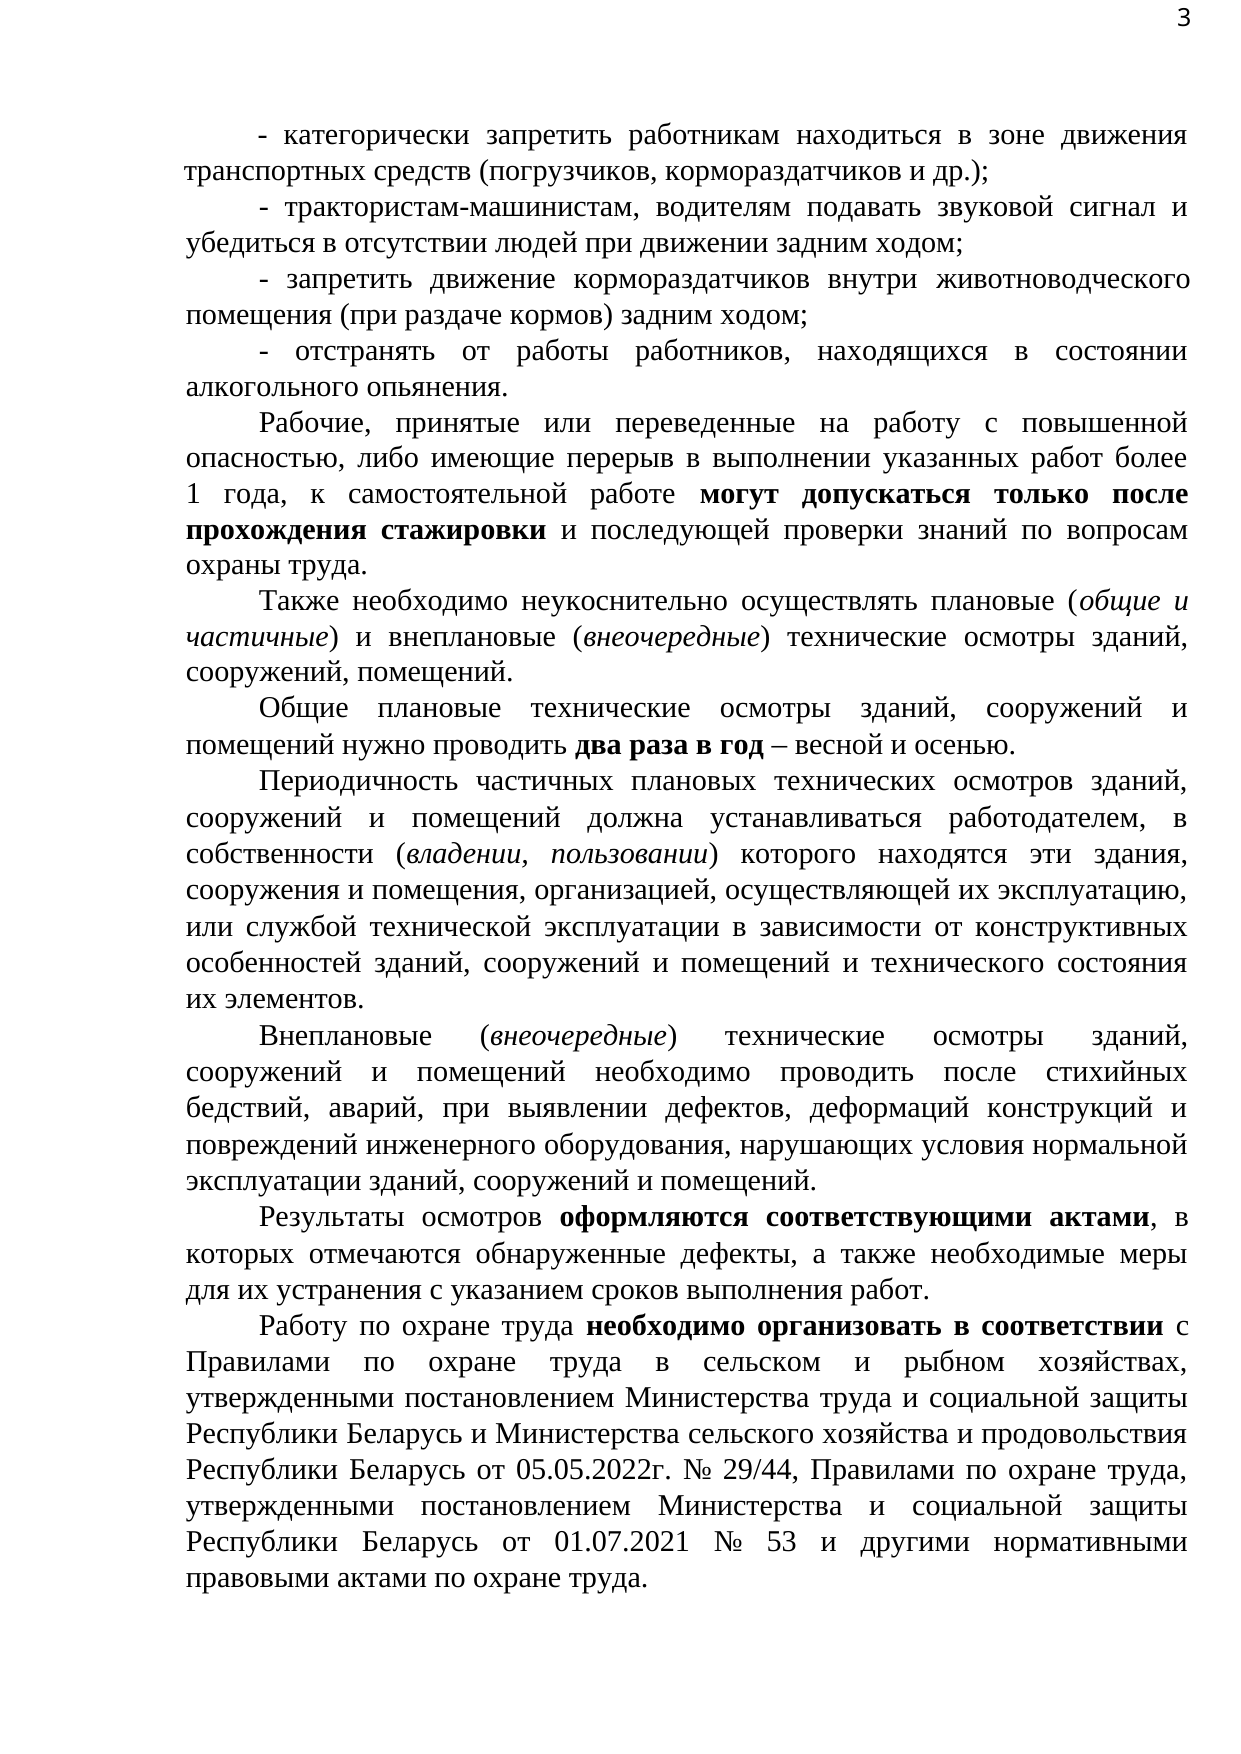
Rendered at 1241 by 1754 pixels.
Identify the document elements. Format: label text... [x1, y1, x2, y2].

text - категорически запретить работникам находиться в зоне движения транспортных средств (погрузчиков, кормораздатчиков и др.); [183, 116, 1189, 188]
text Внеплановые (внеочередные) технические осмотры зданий, сооружений и помещений необходимо проводить после стихийных бедствий, аварий, при выявлении дефектов, деформаций конструкций и повреждений инженерного оборудования, нарушающих условия нормальной эксплуатации зданий, сооружений и помещений. [186, 1016, 1189, 1198]
text Также необходимо неукоснительно осуществлять плановые (общие и частичные) и внеплановые (внеочередные) технические осмотры зданий, сооружений, помещений. [186, 582, 1189, 689]
text Результаты осмотров оформляются соответствующими актами, в которых отмечаются обнаруженные дефекты, а также необходимые меры для их устранения с указанием сроков выполнения работ. [186, 1198, 1189, 1307]
text - трактористам-машинистам, водителям подавать звуковой сигнал и убедиться в отсутствии людей при движении задним ходом; [186, 188, 1189, 260]
text - запретить движение кормораздатчиков внутри животноводческого помещения (при раздаче кормов) задним ходом; [186, 260, 1191, 332]
text Общие плановые технические осмотры зданий, сооружений и помещений нужно проводить два раза в год – весной и осенью. [186, 689, 1189, 762]
text - отстранять от работы работников, находящихся в состоянии алкогольного опьянения. [186, 332, 1189, 404]
text Рабочие, принятые или переведенные на работу с повышенной опасностью, либо имеющие перерыв в выполнении указанных работ более 1 года, к самостоятельной работе могут допускаться только после прохождения стажировки и последующей проверки знаний по вопросам охраны труда. [186, 404, 1189, 582]
text Периодичность частичных плановых технических осмотров зданий, сооружений и помещений должна устанавливаться работодателем, в собственности (владении, пользовании) которого находятся эти здания, сооружения и помещения, организацией, осуществляющей их эксплуатацию, или службой технической эксплуатации в зависимости от конструктивных особенностей зданий, сооружений и помещений и технического состояния их элементов. [186, 762, 1189, 1016]
text Работу по охране труда необходимо организовать в соответствии с Правилами по охране труда в сельском и рыбном хозяйствах, утвержденными постановлением Министерства труда и социальной защиты Республики Беларусь и Министерства сельского хозяйства и продовольствия Республики Беларусь от 05.05.2022г. № 29/44, Правилами по охране труда, утвержденными постановлением Министерства и социальной защиты Республики Беларусь от 01.07.2021 № 53 и другими нормативными правовыми актами по охране труда. [186, 1307, 1189, 1595]
